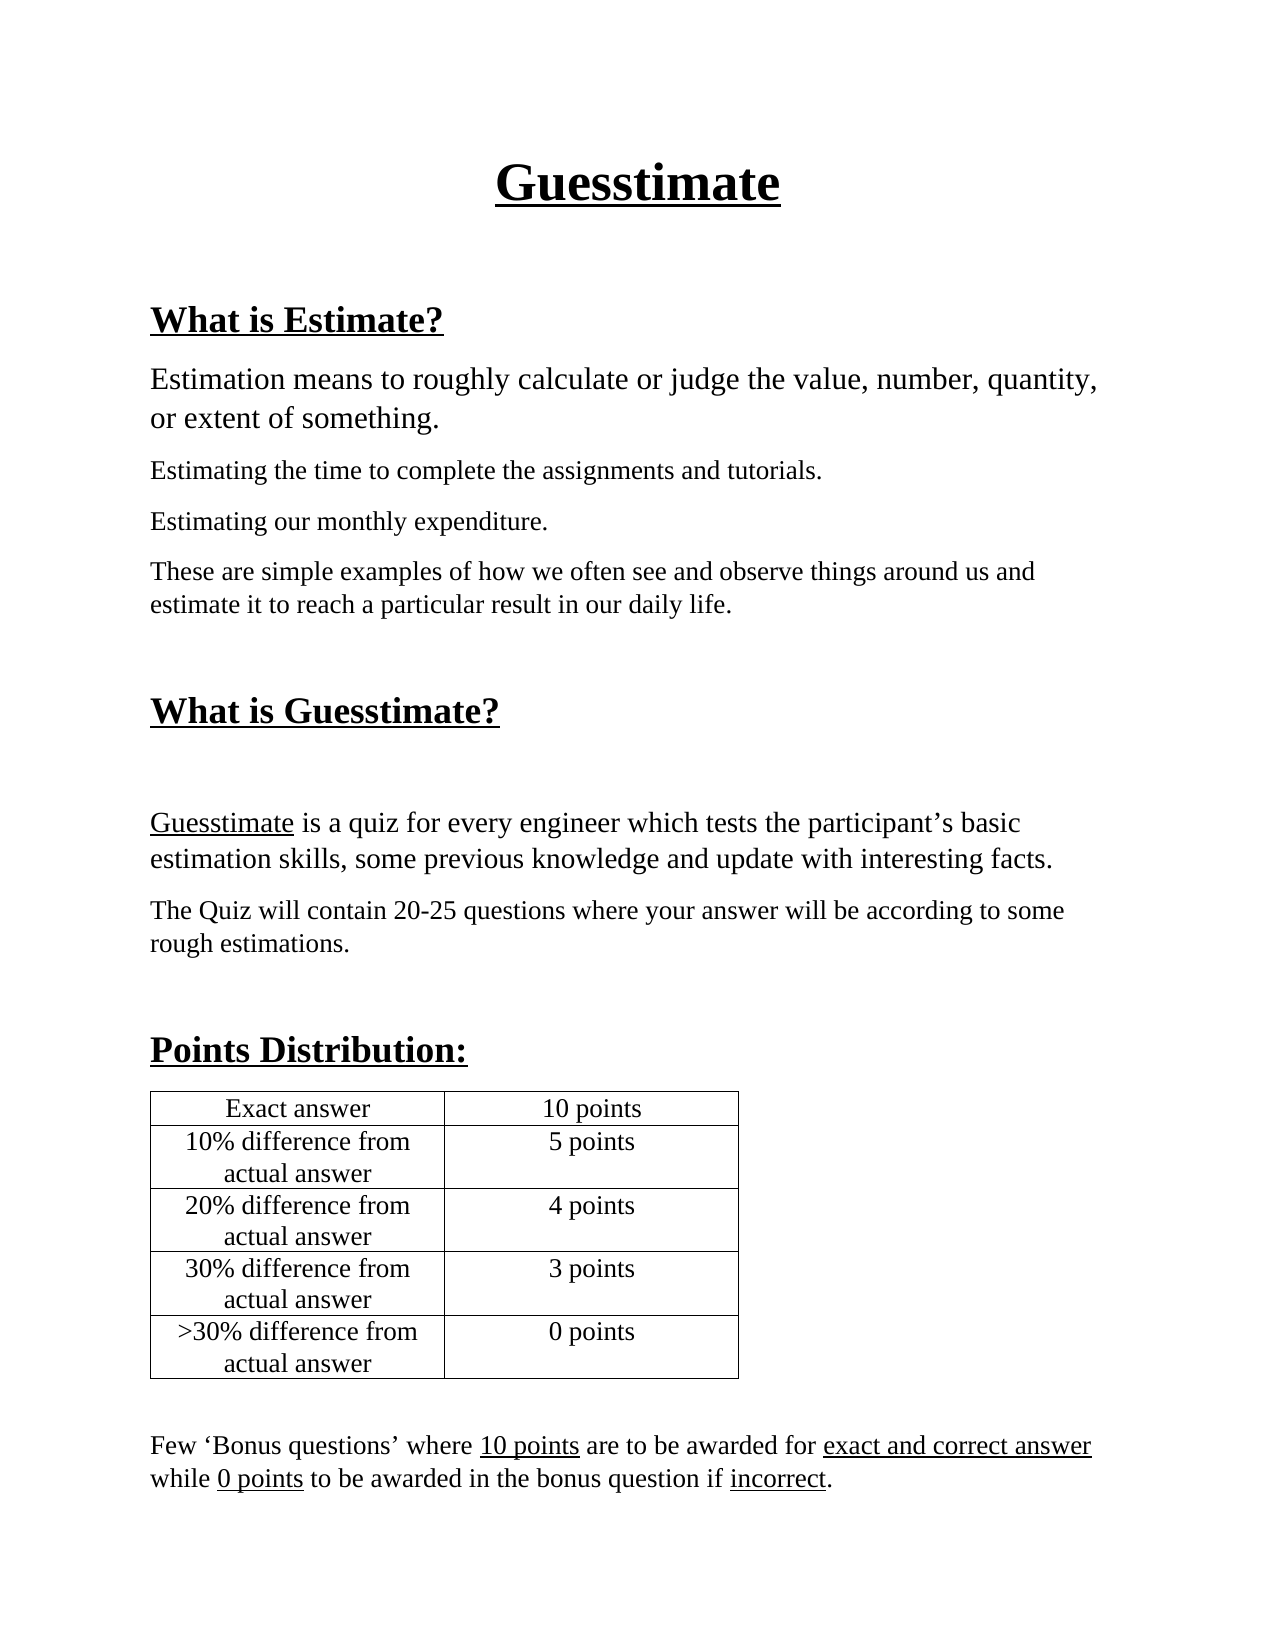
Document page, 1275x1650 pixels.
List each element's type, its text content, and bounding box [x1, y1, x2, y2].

table_cell >30% difference from actual answer [151, 1316, 444, 1378]
table_cell 5 points [445, 1126, 738, 1188]
table_cell 3 points [445, 1252, 738, 1314]
text These are simple examples of how we often see and observe things around us and estimate it to reach a particular result in our daily life. [150, 555, 1125, 619]
table_header 10 points [445, 1092, 738, 1124]
table_cell 10% difference from actual answer [151, 1126, 444, 1188]
table_cell 20% difference from actual answer [151, 1189, 444, 1251]
text Estimating our monthly expenditure. [150, 505, 1125, 536]
text The Quiz will contain 20-25 questions where your answer will be according to some rough estimations. [150, 894, 1125, 958]
text Guesstimate [150, 150, 1125, 212]
text Few ‘Bonus questions’ where 10 points are to be awarded for exact and correct answer while 0 points to be awarded in the bonus question if incorrect. [150, 1429, 1125, 1494]
text What is Estimate? [150, 297, 1125, 340]
table_cell 0 points [445, 1316, 738, 1378]
text Estimating the time to complete the assignments and tutorials. [150, 454, 1125, 486]
text Estimation means to roughly calculate or judge the value, number, quantity, or extent of something. [150, 360, 1125, 435]
table_header Exact answer [151, 1092, 444, 1124]
text What is Guesstimate? [150, 689, 1125, 732]
table_cell 30% difference from actual answer [151, 1252, 444, 1314]
text Guesstimate is a quiz for every engineer which tests the participant’s basic estimation skills, some previous knowledge and update with interesting facts. [150, 805, 1125, 874]
text Points Distribution: [150, 1028, 1125, 1071]
table_cell 4 points [445, 1189, 738, 1251]
